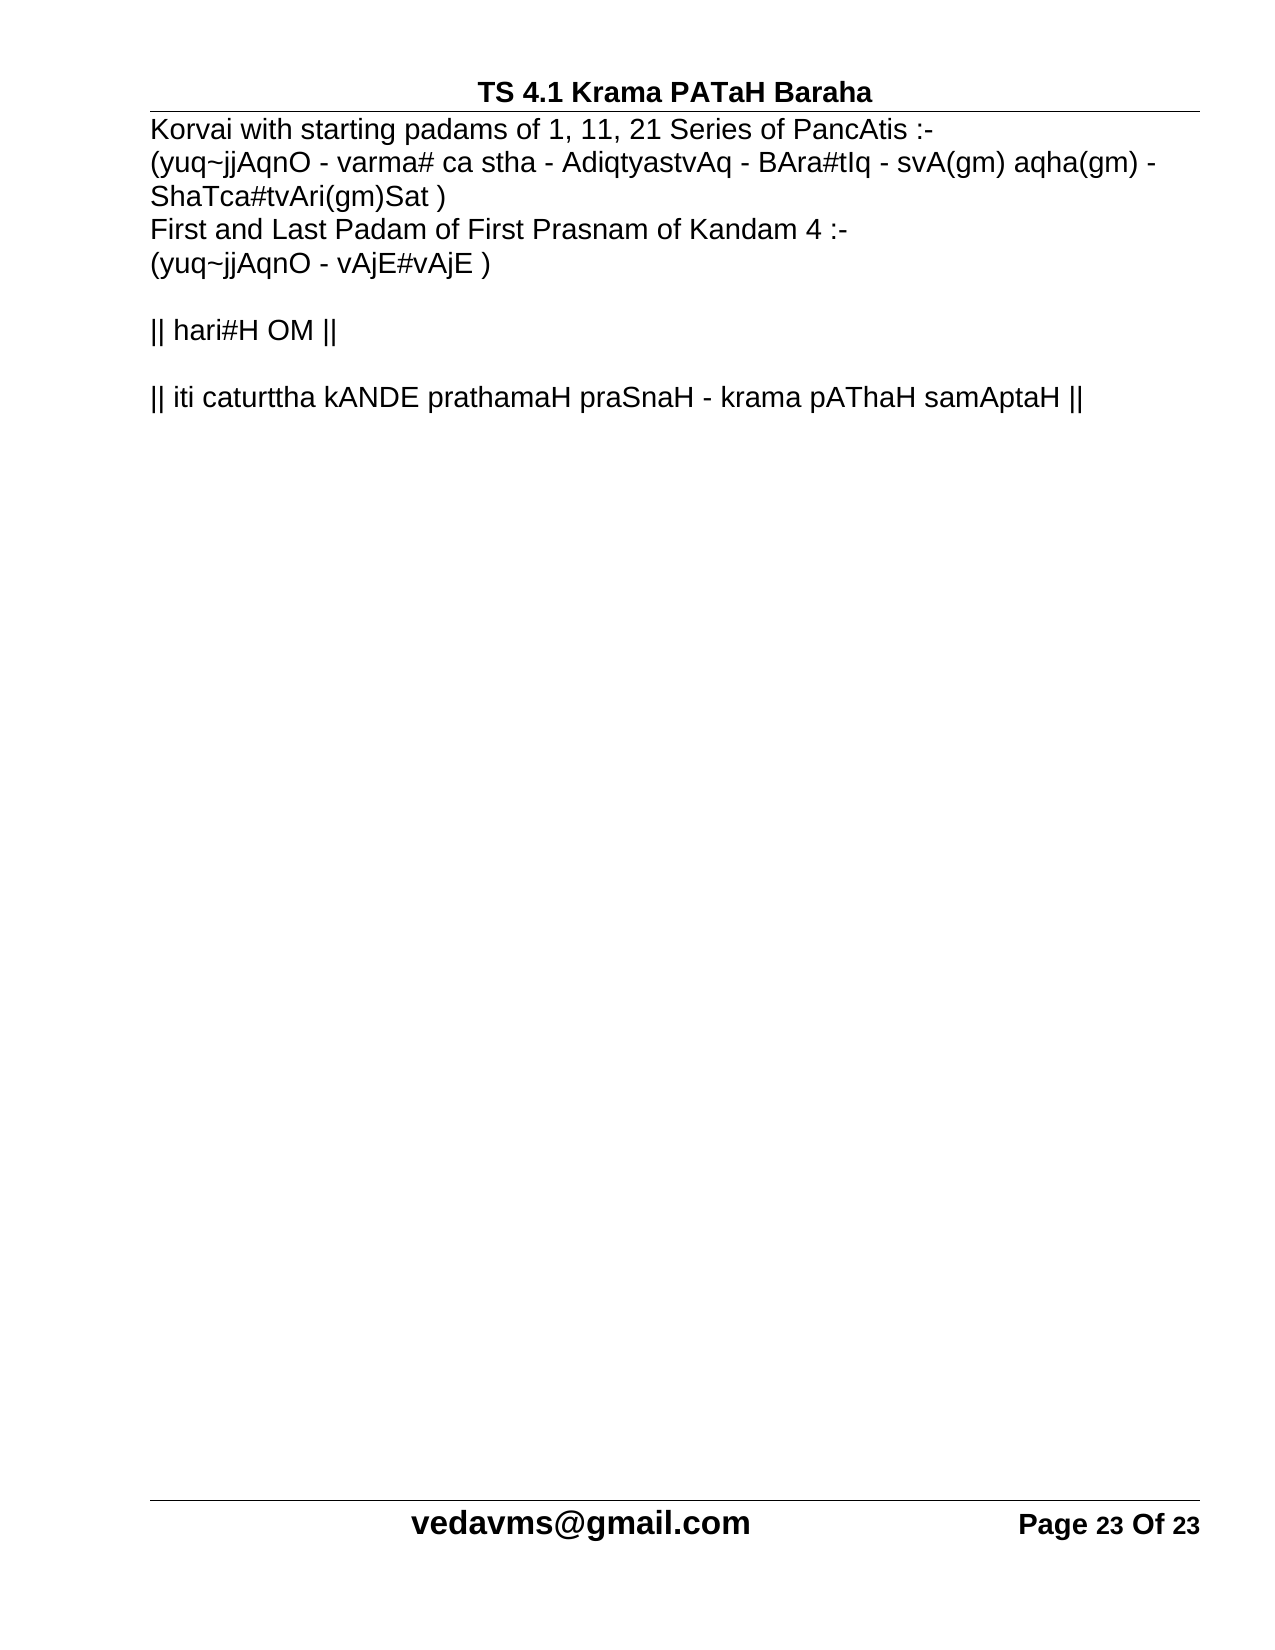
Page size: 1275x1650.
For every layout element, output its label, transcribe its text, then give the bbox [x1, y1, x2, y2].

text Korvai with starting padams of 1, 11, 21 Series of PancAtis :- [150, 112, 1200, 145]
text First and Last Padam of First Prasnam of Kandam 4 :- [150, 212, 1200, 246]
text (yuq~jjAqnO - vAjE#vAjE ) [150, 246, 1200, 279]
text || hari#H OM || [150, 313, 1200, 346]
text || iti caturttha kANDE prathamaH praSnaH - krama pAThaH samAptaH || [150, 380, 1200, 413]
text (yuq~jjAqnO - varma# ca stha - AdiqtyastvAq - BAra#tIq - svA(gm) aqha(gm) - ShaTca#tvAri(gm)Sat ) [150, 145, 1200, 212]
